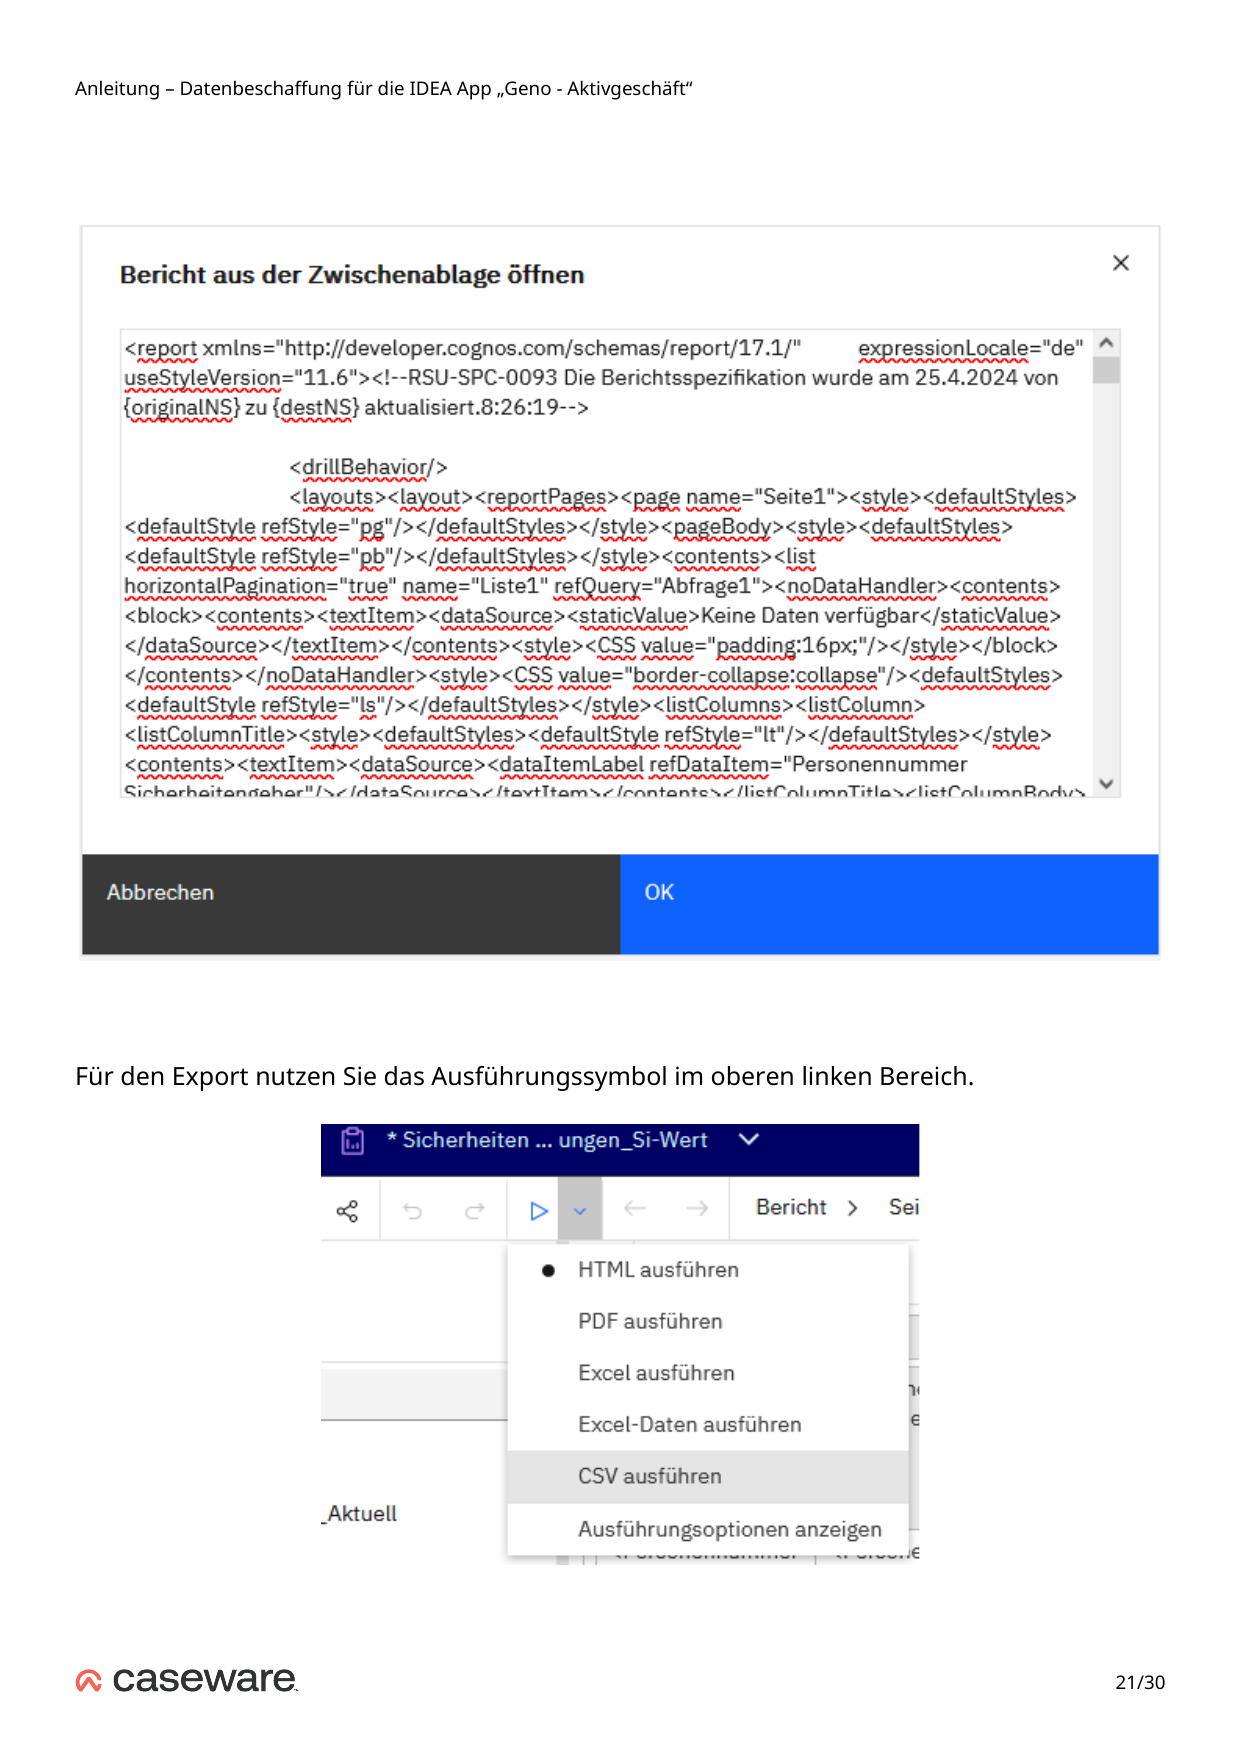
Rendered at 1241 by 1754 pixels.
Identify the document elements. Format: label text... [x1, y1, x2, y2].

picture [78, 225, 1162, 961]
picture [321, 1124, 920, 1565]
text Für den Export nutzen Sie das Ausführungssymbol im oberen linken Bereich. [75, 1058, 1165, 1093]
picture [75, 1669, 299, 1692]
